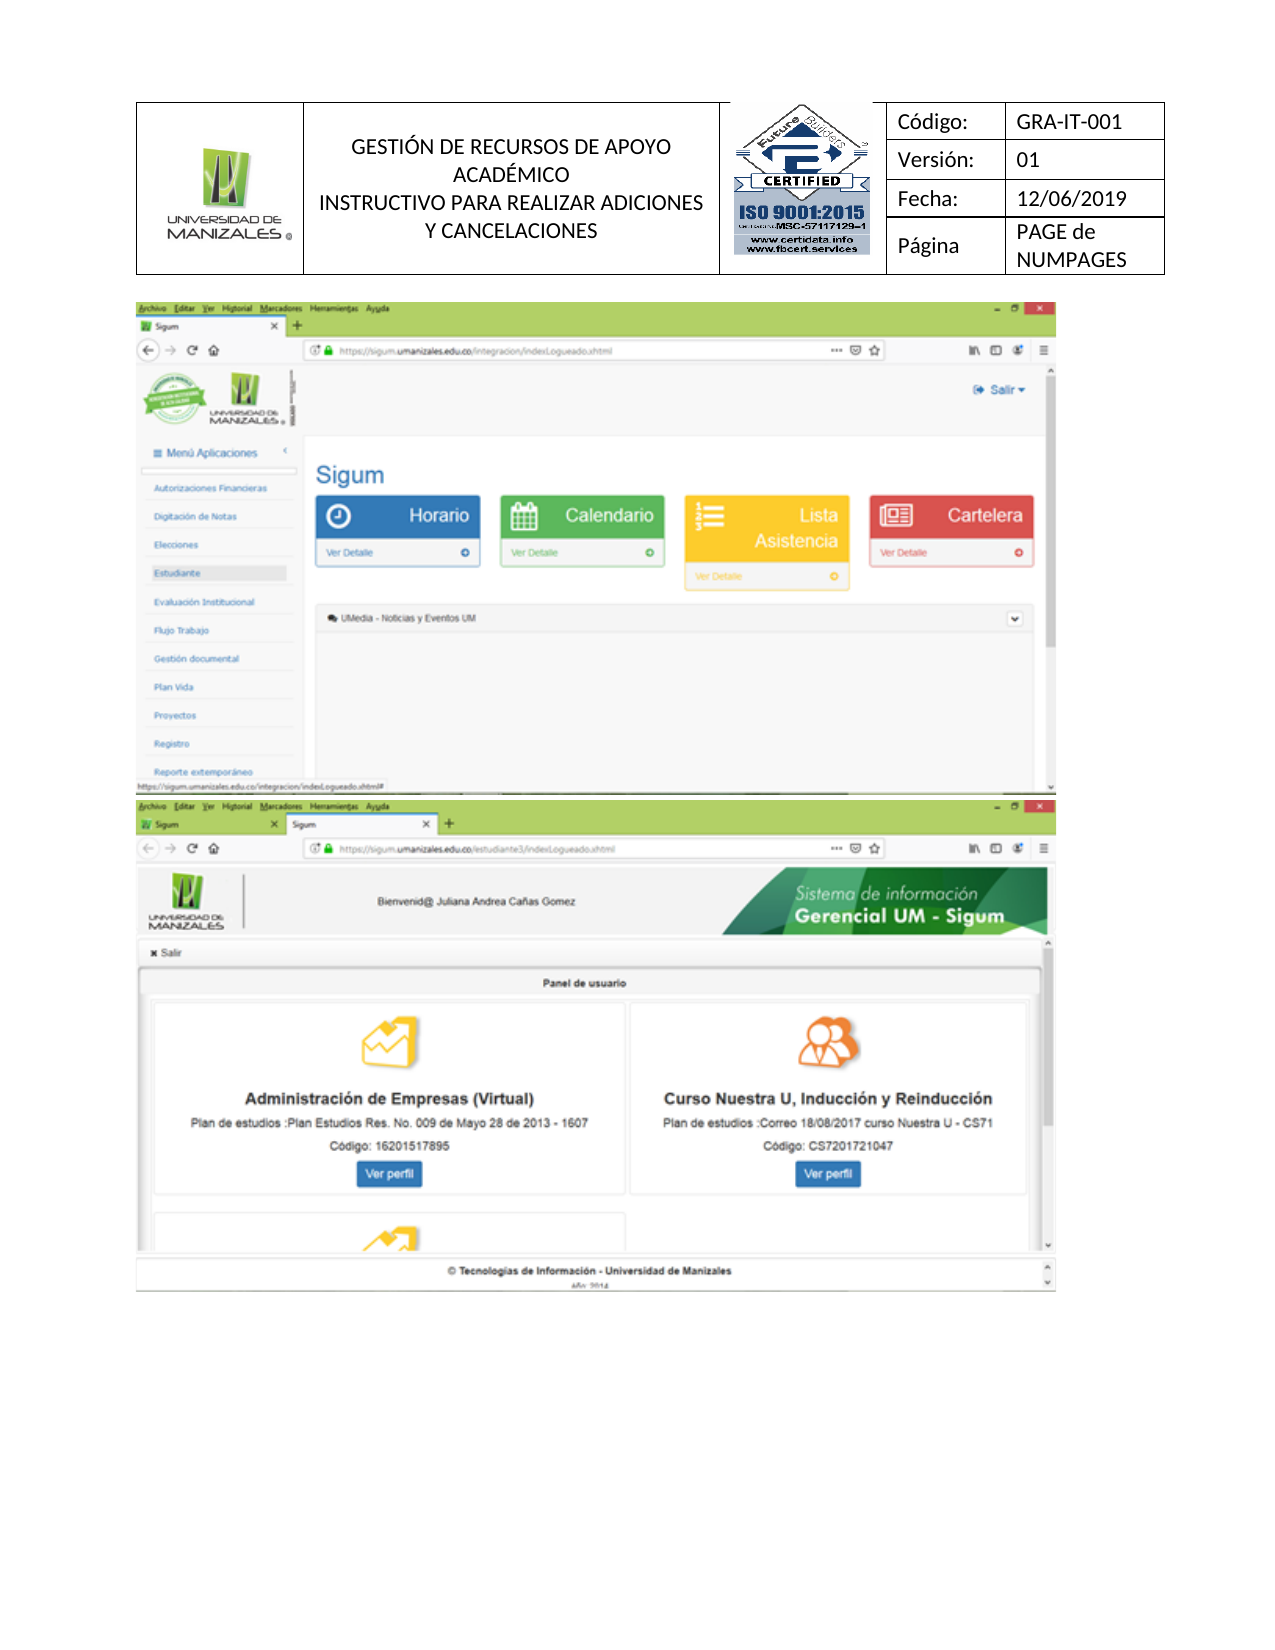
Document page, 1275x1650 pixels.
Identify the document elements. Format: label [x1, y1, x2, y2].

picture [135, 800, 1057, 1292]
picture [730, 102, 873, 257]
picture [135, 302, 1057, 795]
picture [163, 141, 292, 247]
